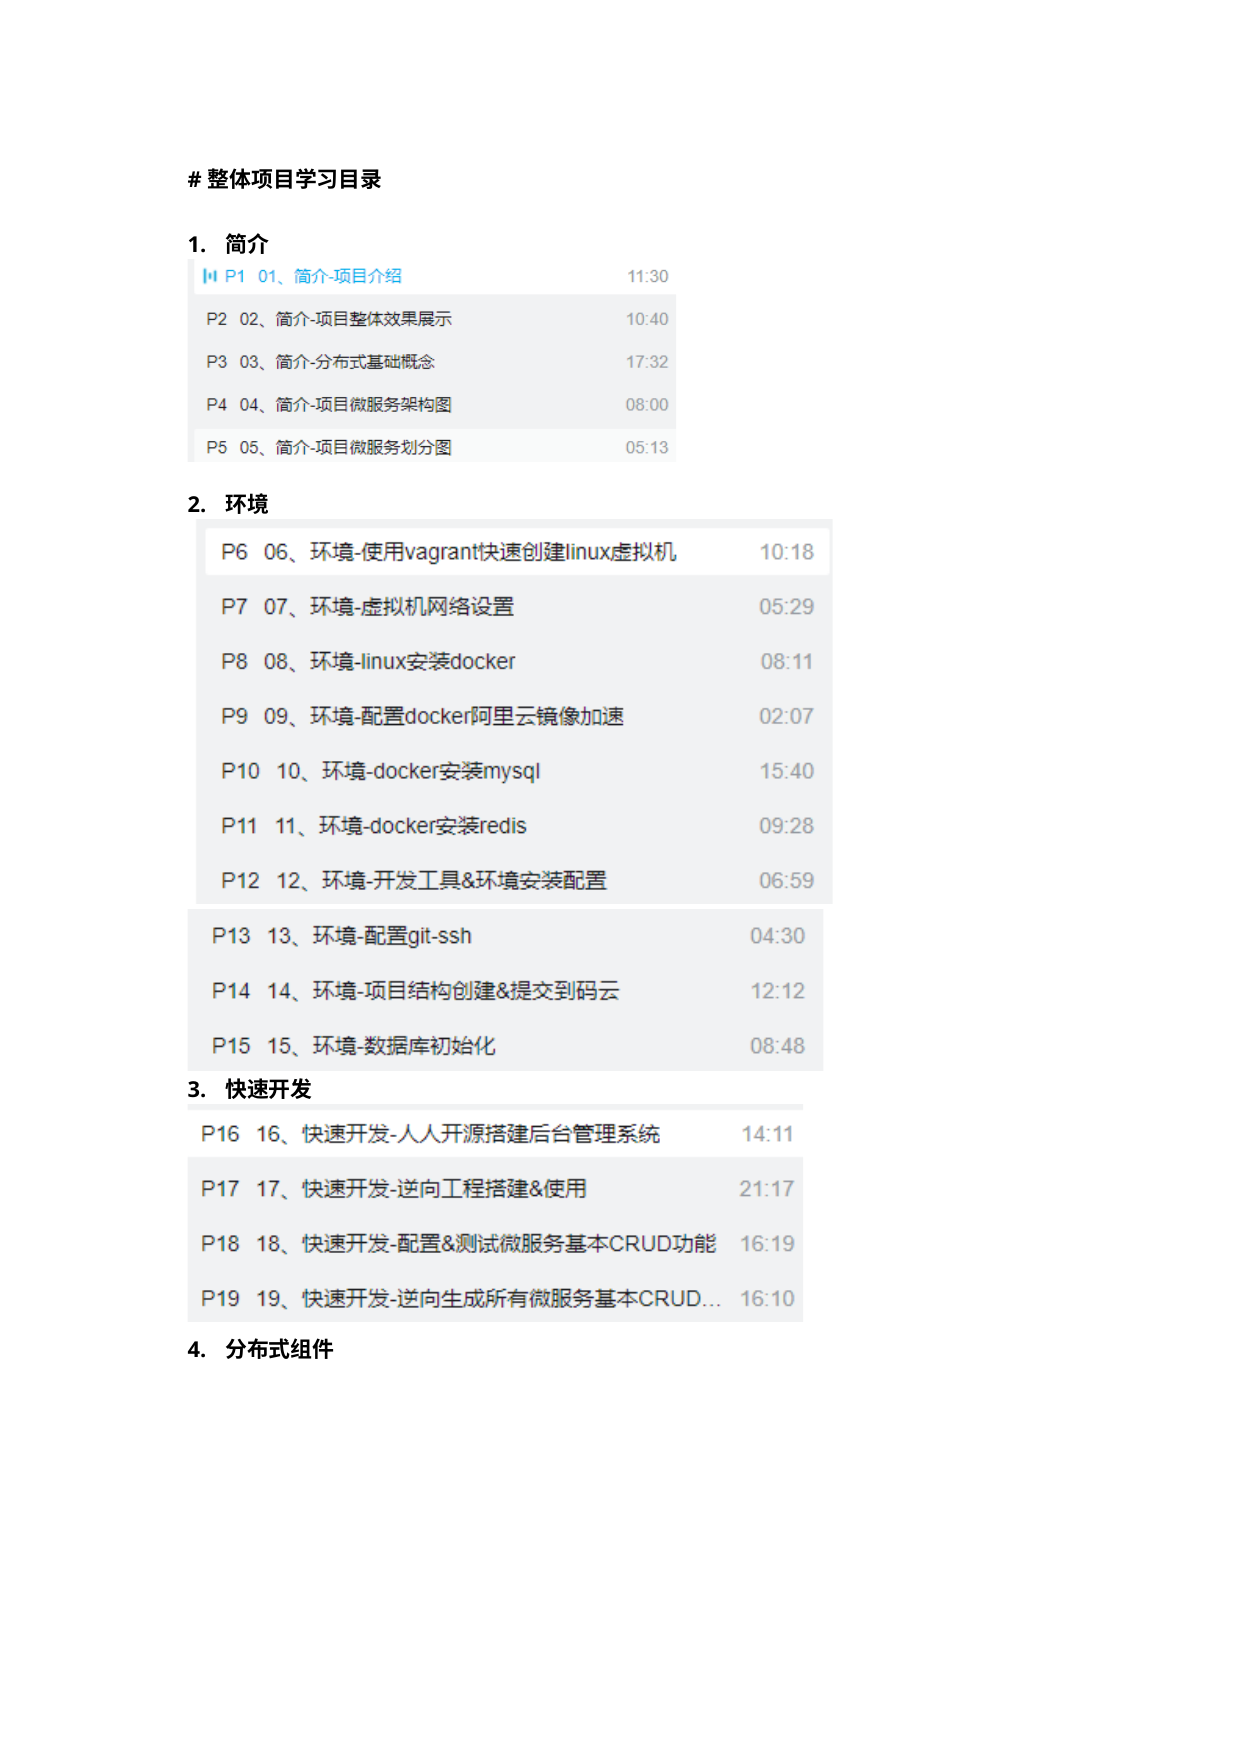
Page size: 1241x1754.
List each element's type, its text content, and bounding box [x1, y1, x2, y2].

list 分布式组件 [187, 1332, 1053, 1364]
text # 整体项目学习目录 [187, 162, 1053, 194]
list 环境 [187, 487, 1053, 519]
list 简介 [187, 227, 1053, 259]
picture [187, 909, 824, 1071]
picture [187, 519, 833, 904]
picture [187, 259, 677, 462]
list 快速开发 [187, 1072, 1053, 1104]
picture [187, 1104, 804, 1322]
